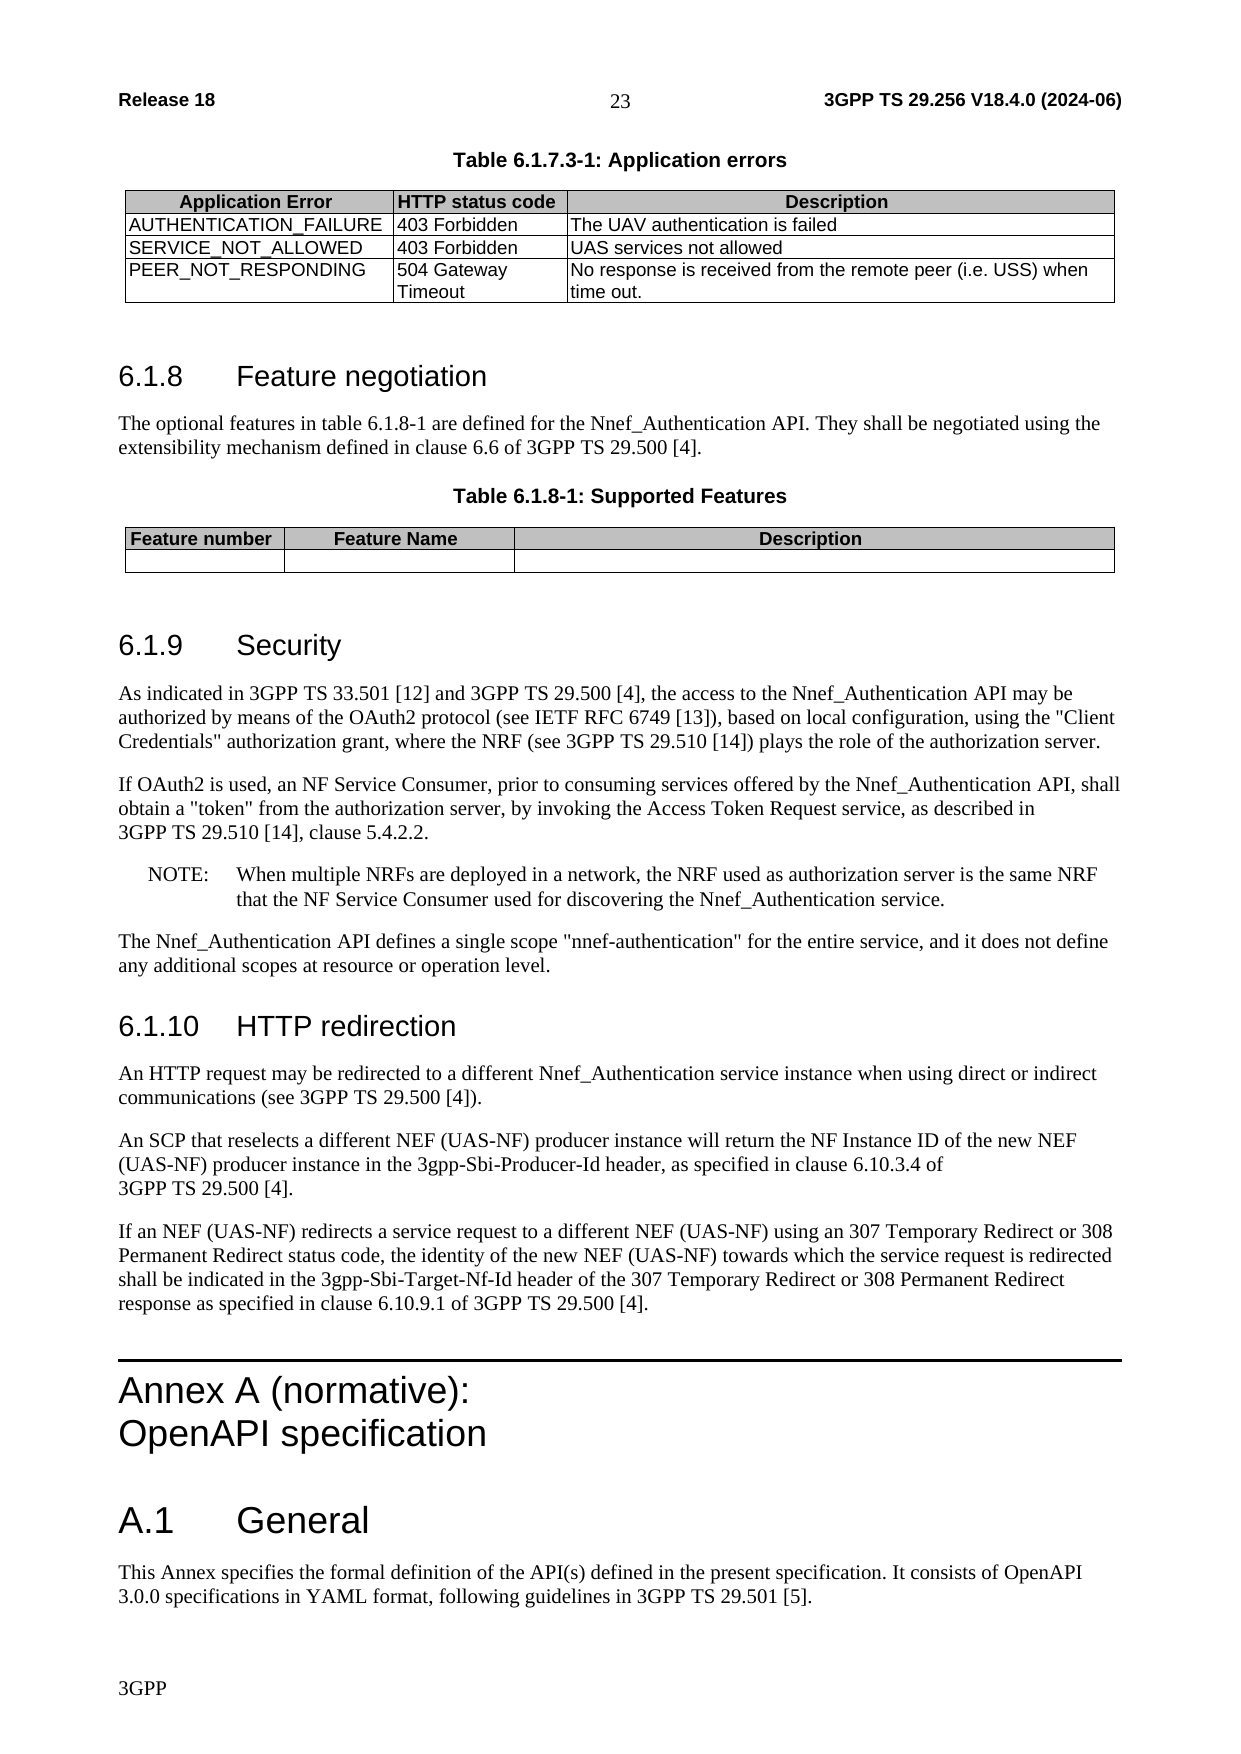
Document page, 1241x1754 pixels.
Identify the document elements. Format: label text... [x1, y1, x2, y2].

subtitle 6.1.10 HTTP redirection [118, 1009, 1122, 1042]
text The Nnef_Authentication API defines a single scope "nnef-authentication" for the entire service, and it does not define any additional scopes at resource or operation level. [118, 929, 1122, 977]
subtitle Annex A (normative): OpenAPI specification [118, 1362, 1122, 1454]
subtitle 6.1.8 Feature negotiation [118, 358, 1122, 392]
table_header Application Error [126, 191, 393, 213]
text Table 6.1.7.3-1: Application errors [118, 147, 1122, 171]
table_cell SERVICE_NOT_ALLOWED [126, 236, 393, 258]
table_cell No response is received from the remote peer (i.e. USS) when time out. [568, 259, 1114, 302]
text If an NEF (UAS-NF) redirects a service request to a different NEF (UAS-NF) using an 307 Temporary Redirect or 308 Permanent Redirect status code, the identity of the new NEF (UAS-NF) towards which the service request is redirected shall be indicated in the 3gpp-Sbi-Target-Nf-Id header of the 307 Temporary Redirect or 308 Permanent Redirect response as specified in clause 6.10.9.1 of 3GPP TS 29.500 [4]. [118, 1219, 1122, 1315]
text An SCP that reselects a different NEF (UAS-NF) producer instance will return the NF Instance ID of the new NEF (UAS-NF) producer instance in the 3gpp-Sbi-Producer-Id header, as specified in clause 6.10.3.4 of 3GPP TS 29.500 [4]. [118, 1128, 1122, 1200]
text As indicated in 3GPP TS 33.501 [12] and 3GPP TS 29.500 [4], the access to the Nnef_Authentication API may be authorized by means of the OAuth2 protocol (see IETF RFC 6749 [13]), based on local configuration, using the "Client Credentials" authorization grant, where the NRF (see 3GPP TS 29.510 [14]) plays the role of the authorization server. [118, 681, 1122, 753]
table_cell UAS services not allowed [568, 236, 1114, 258]
text This Annex specifies the formal definition of the API(s) defined in the present specification. It consists of OpenAPI 3.0.0 specifications in YAML format, following guidelines in 3GPP TS 29.501 [5]. [118, 1560, 1122, 1608]
table_cell [515, 550, 1114, 572]
table_header Description [515, 528, 1114, 549]
table_cell 504 Gateway Timeout [394, 259, 567, 302]
table_header Feature Name [285, 528, 514, 549]
text Table 6.1.8-1: Supported Features [118, 484, 1122, 508]
text NOTE: When multiple NRFs are deployed in a network, the NRF used as authorization server is the same NRF that the NF Service Consumer used for discovering the Nnef_Authentication service. [148, 862, 1122, 911]
table_cell [126, 550, 284, 572]
text If OAuth2 is used, an NF Service Consumer, prior to consuming services offered by the Nnef_Authentication API, shall obtain a "token" from the authorization server, by invoking the Access Token Request service, as described in 3GPP TS 29.510 [14], clause 5.4.2.2. [118, 771, 1122, 844]
table_header Feature number [126, 528, 284, 549]
table_cell [285, 550, 514, 572]
table_cell AUTHENTICATION_FAILURE [126, 214, 393, 235]
table_header Description [568, 191, 1114, 213]
table_header HTTP status code [394, 191, 567, 213]
text The optional features in table 6.1.8-1 are defined for the Nnef_Authentication API. They shall be negotiated using the extensibility mechanism defined in clause 6.6 of 3GPP TS 29.500 [4]. [118, 411, 1122, 459]
table_cell PEER_NOT_RESPONDING [126, 259, 393, 302]
text An HTTP request may be redirected to a different Nnef_Authentication service instance when using direct or indirect communications (see 3GPP TS 29.500 [4]). [118, 1061, 1122, 1109]
table_cell The UAV authentication is failed [568, 214, 1114, 235]
subtitle A.1 General [118, 1489, 1122, 1541]
table_cell 403 Forbidden [394, 236, 567, 258]
subtitle 6.1.9 Security [118, 628, 1122, 662]
table_cell 403 Forbidden [394, 214, 567, 235]
